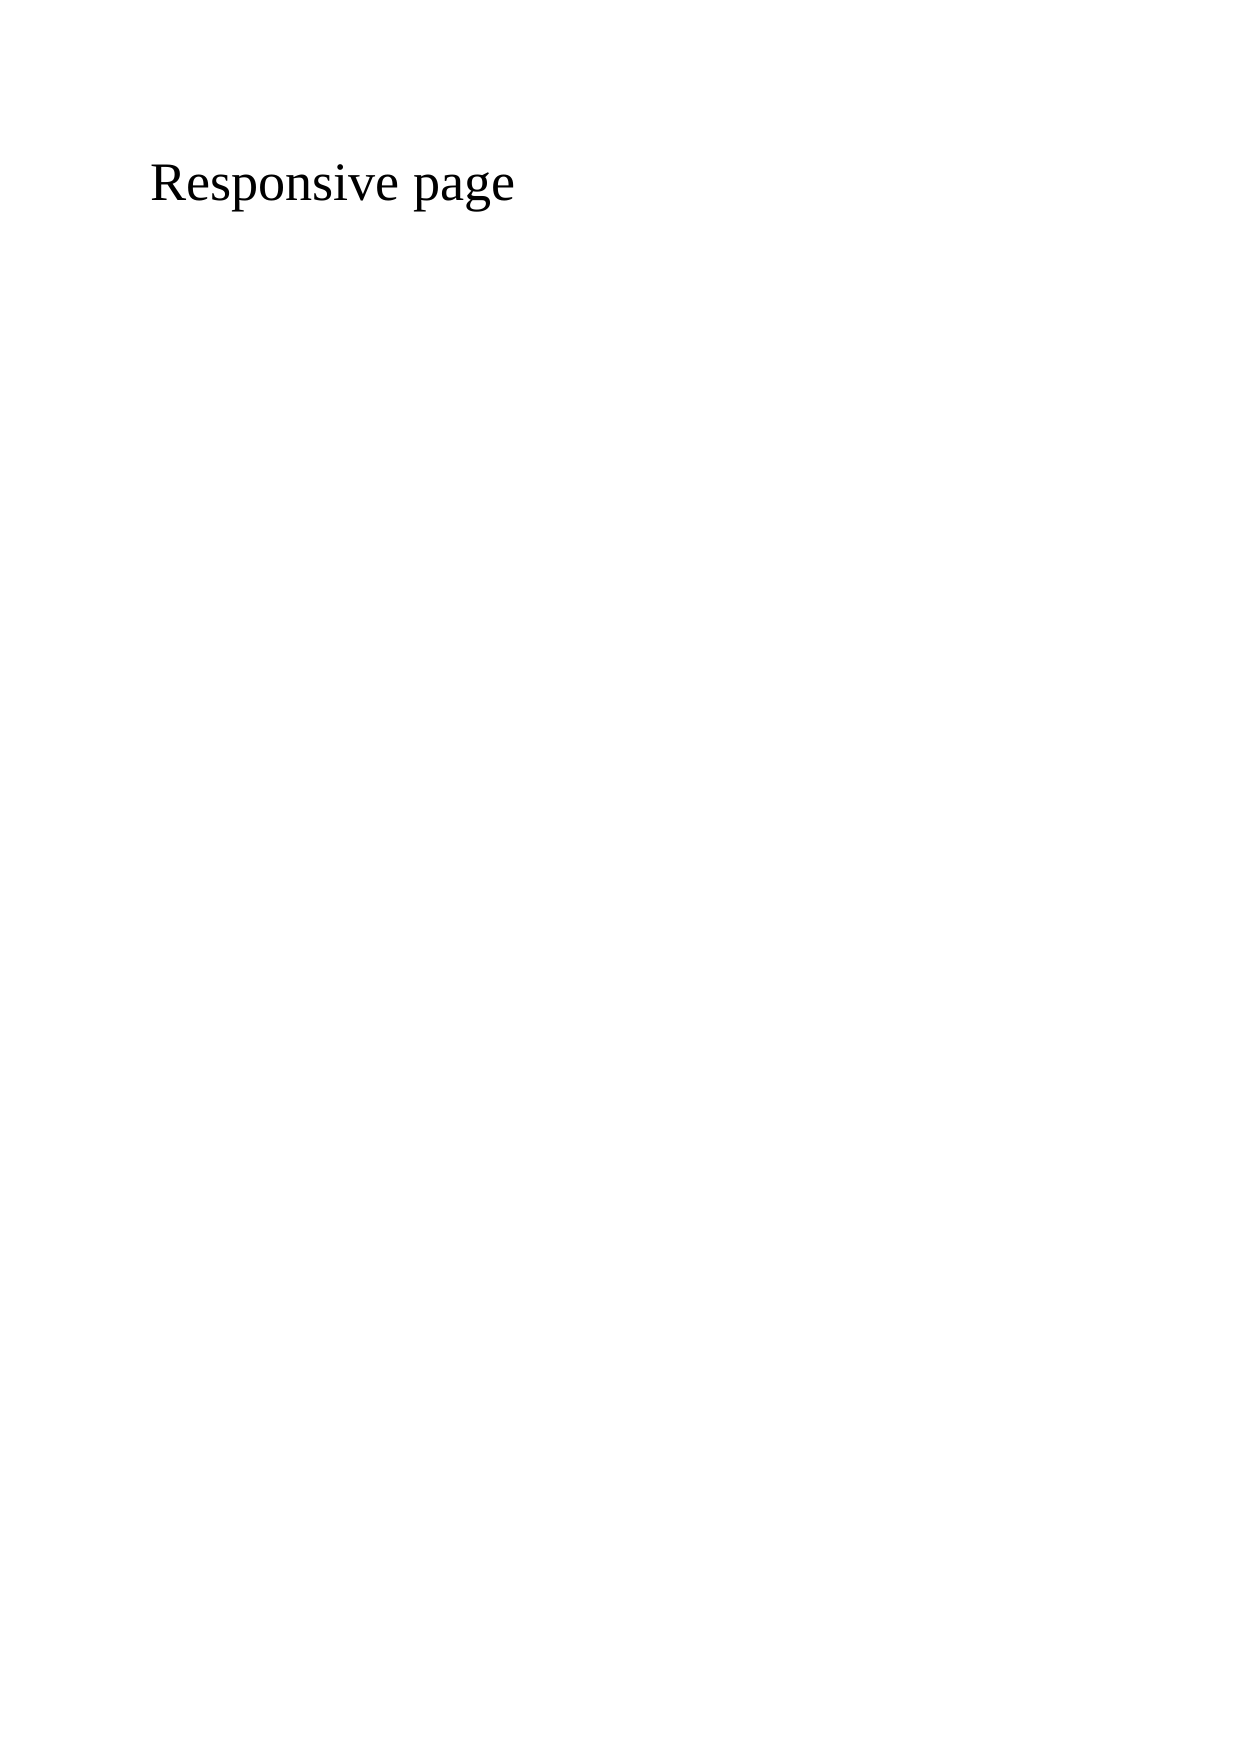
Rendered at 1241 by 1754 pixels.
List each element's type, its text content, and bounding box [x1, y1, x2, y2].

text Responsive page [150, 150, 1090, 212]
